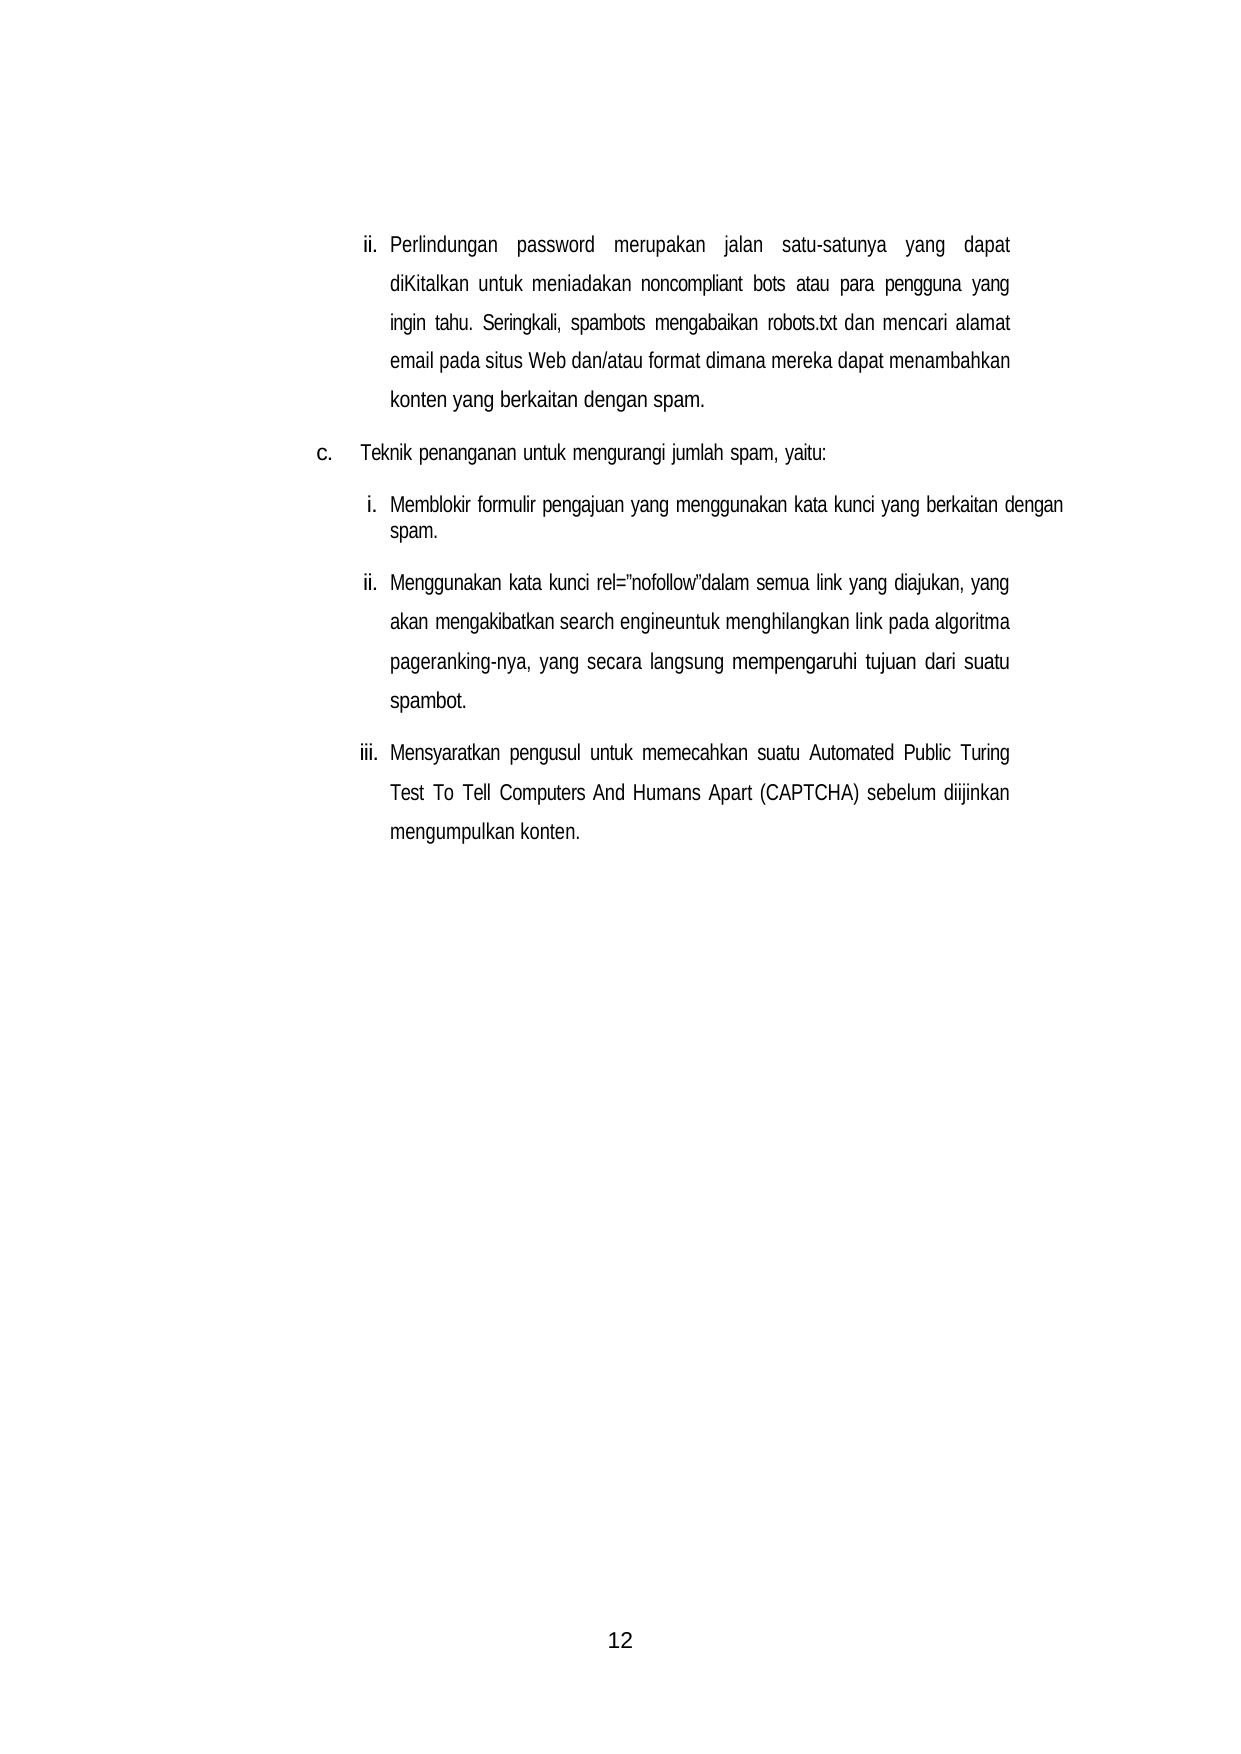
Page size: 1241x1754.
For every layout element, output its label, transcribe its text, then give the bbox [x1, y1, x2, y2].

list Mensyaratkan pengusul untuk memecahkan suatu Automated Public Turing Test To Tell Computers And Humans Apart (CAPTCHA) sebelum diijinkan mengumpulkan konten. [359, 739, 1010, 844]
list Teknik penanganan untuk mengurangi jumlah spam, yaitu: [316, 438, 1090, 465]
list Memblokir formulir pengajuan yang menggunakan kata kunci yang berkaitan dengan spam. [367, 491, 1090, 543]
list Perlindungan password merupakan jalan satu-satunya yang dapat diKitalkan untuk meniadakan noncompliant bots atau para pengguna yang ingin tahu. Seringkali, spambots mengabaikan robots.txt dan mencari alamat email pada situs Web dan/atau format dimana mereka dapat menambahkan konten yang berkaitan dengan spam. [363, 231, 1010, 413]
list Menggunakan kata kunci rel=”nofollow”dalam semua link yang diajukan, yang akan mengakibatkan search engineuntuk menghilangkan link pada algoritma pageranking-nya, yang secara langsung mempengaruhi tujuan dari suatu spambot. [363, 569, 1010, 713]
